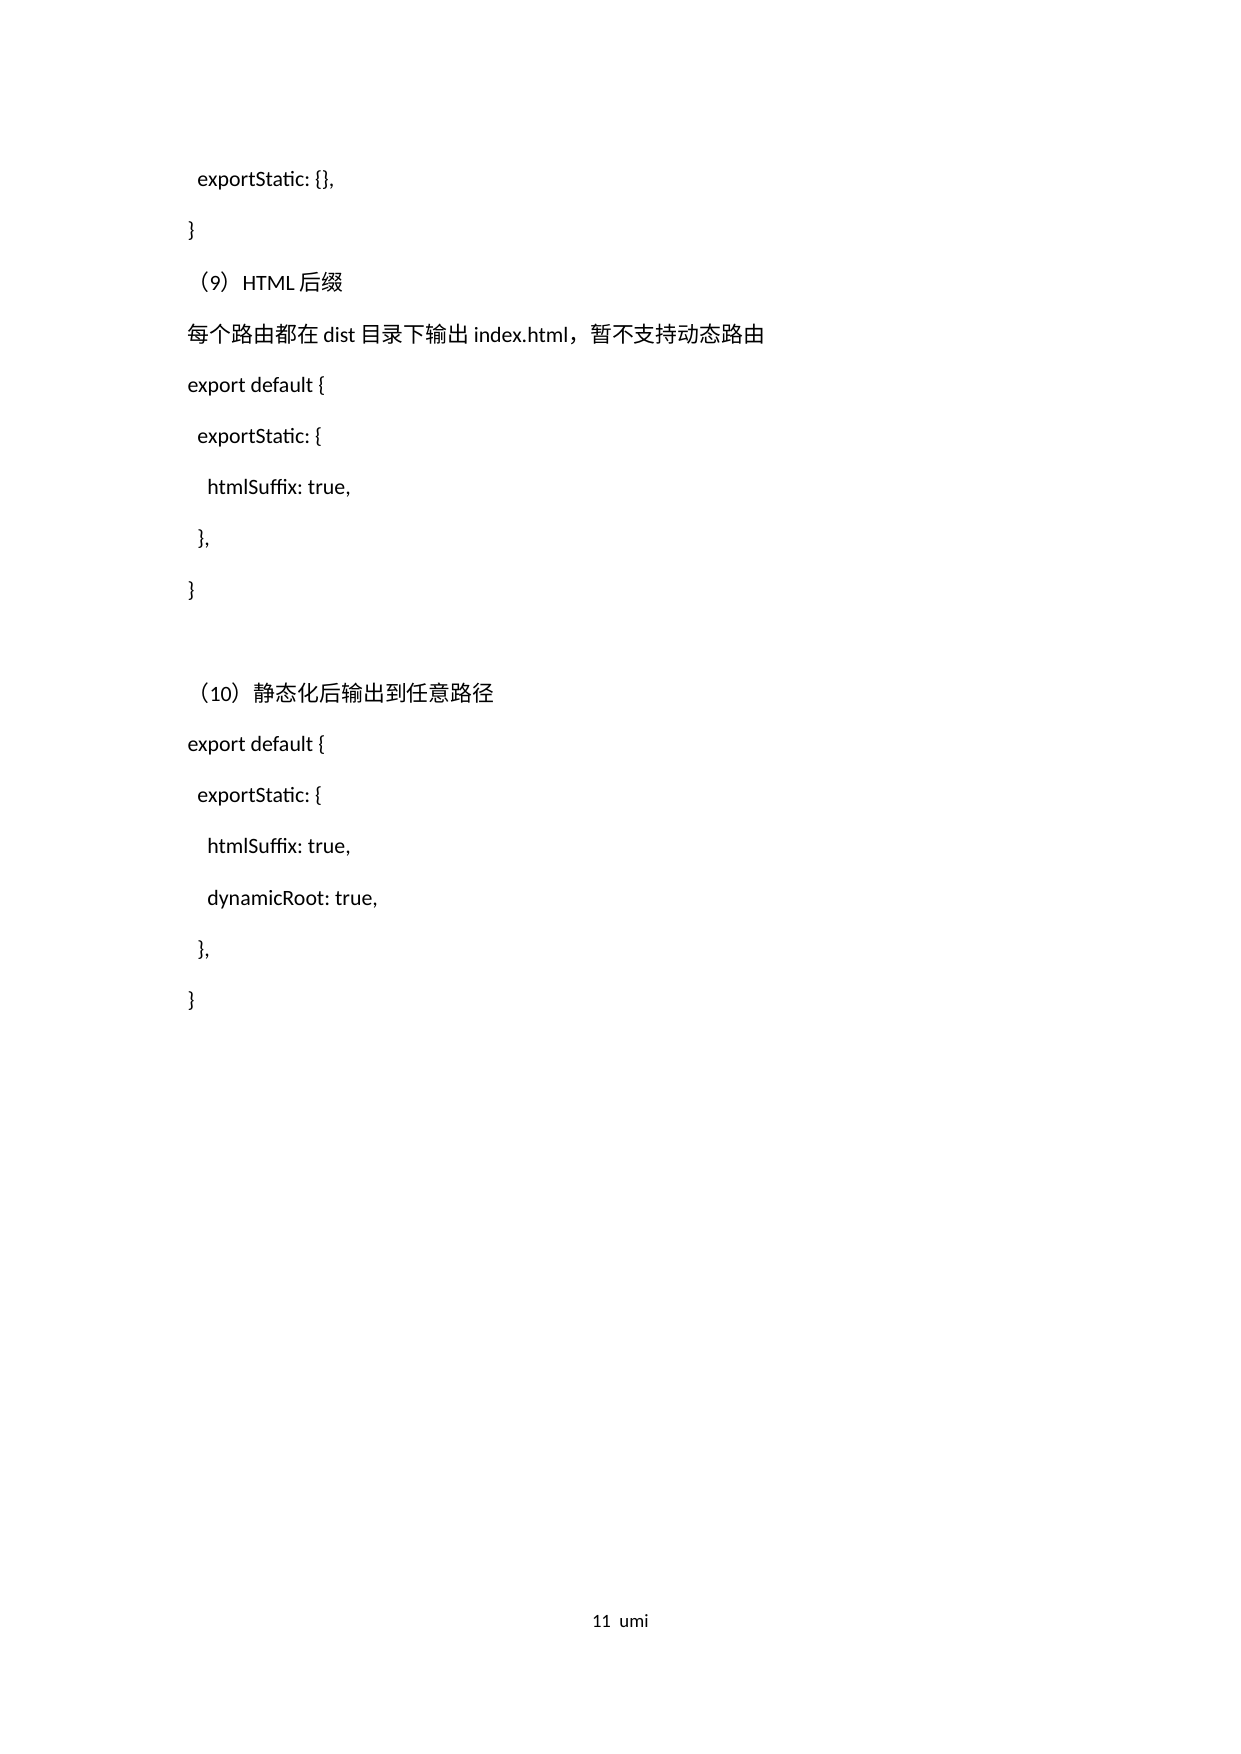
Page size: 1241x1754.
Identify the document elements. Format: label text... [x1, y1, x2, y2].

text }, [187, 932, 1053, 964]
text }, [187, 522, 1053, 554]
text 每个路由都在dist目录下输出index.html，暂不支持动态路由 [187, 316, 1053, 349]
text } [187, 573, 1053, 605]
text exportStatic: { [187, 778, 1053, 811]
text } [187, 213, 1053, 246]
text （9）HTML 后缀 [187, 264, 1053, 297]
text exportStatic: { [187, 419, 1053, 452]
text export default { [187, 727, 1053, 759]
text htmlSuffix: true, [187, 829, 1053, 862]
text } [187, 983, 1053, 1016]
text dynamicRoot: true, [187, 881, 1053, 913]
text exportStatic: {}, [187, 162, 1053, 194]
text （10）静态化后输出到任意路径 [187, 675, 1053, 708]
text htmlSuffix: true, [187, 470, 1053, 503]
text export default { [187, 368, 1053, 400]
